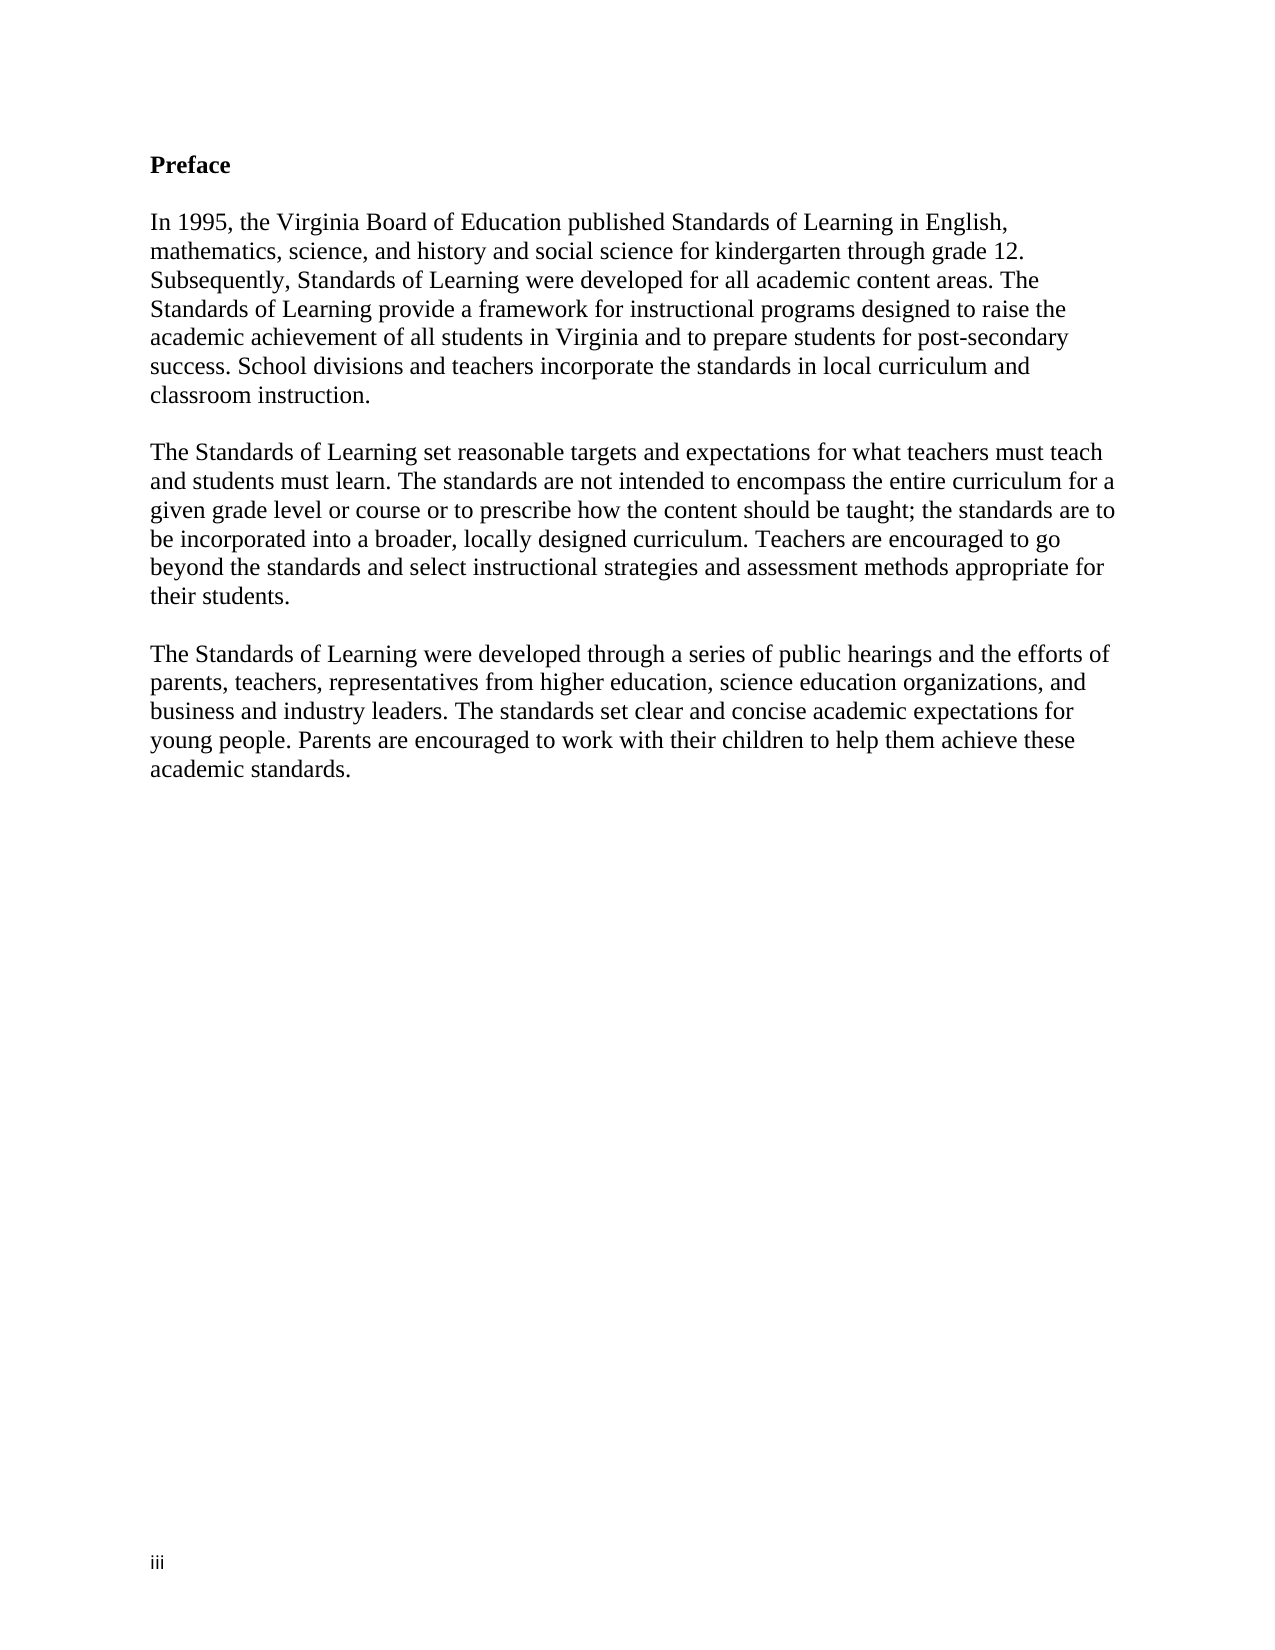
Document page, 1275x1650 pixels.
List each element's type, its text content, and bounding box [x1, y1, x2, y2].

subtitle Preface [150, 150, 1125, 179]
text The Standards of Learning were developed through a series of public hearings and the efforts of parents, teachers, representatives from higher education, science education organizations, and business and industry leaders. The standards set clear and concise academic expectations for young people. Parents are encouraged to work with their children to help them achieve these academic standards. [150, 639, 1125, 782]
text In 1995, the Virginia Board of Education published Standards of Learning in English, mathematics, science, and history and social science for kindergarten through grade 12. Subsequently, Standards of Learning were developed for all academic content areas. The Standards of Learning provide a framework for instructional programs designed to raise the academic achievement of all students in Virginia and to prepare students for post-secondary success. School divisions and teachers incorporate the standards in local curriculum and classroom instruction. [150, 207, 1125, 409]
text The Standards of Learning set reasonable targets and expectations for what teachers must teach and students must learn. The standards are not intended to encompass the entire curriculum for a given grade level or course or to prescribe how the content should be taught; the standards are to be incorporated into a broader, locally designed curriculum. Teachers are encouraged to go beyond the standards and select instructional strategies and assessment methods appropriate for their students. [150, 437, 1125, 610]
